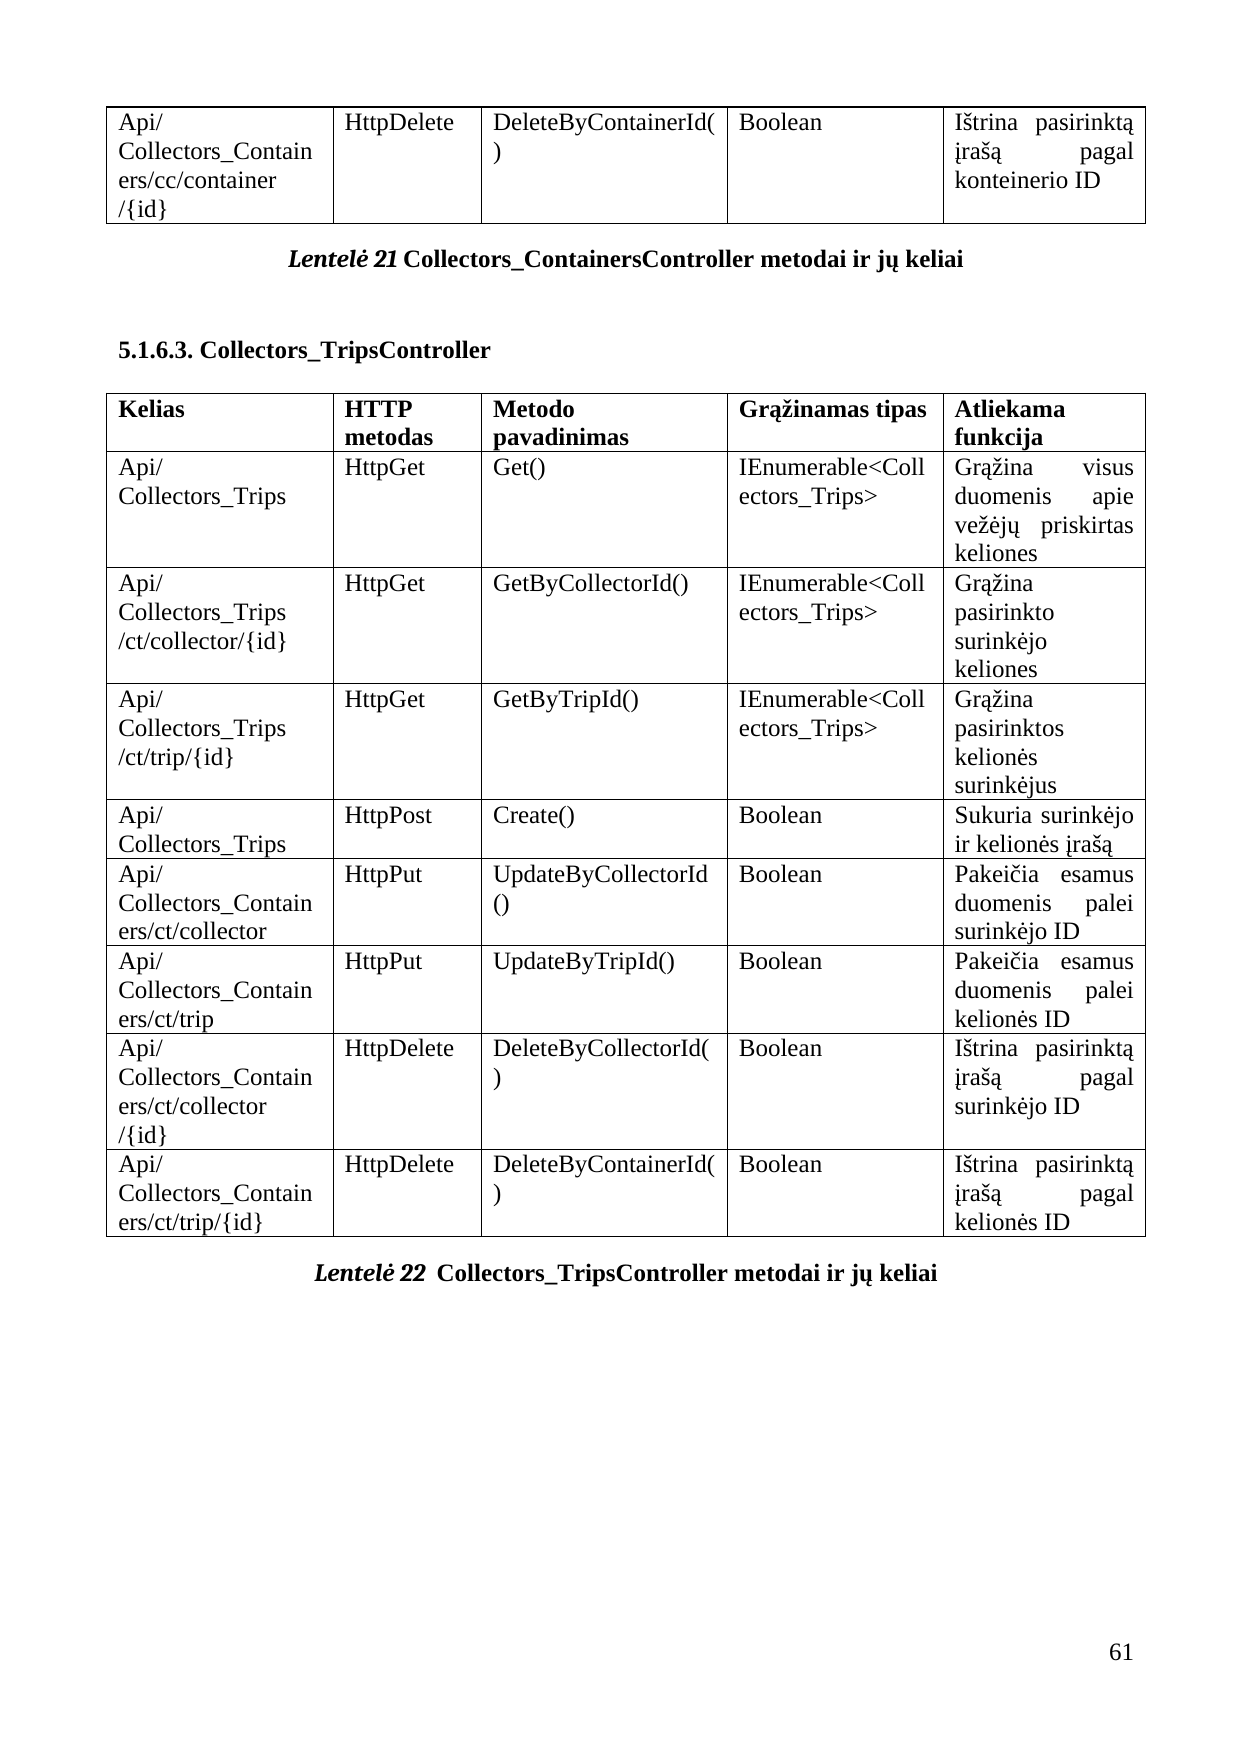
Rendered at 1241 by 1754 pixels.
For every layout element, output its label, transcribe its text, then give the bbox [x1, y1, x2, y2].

table_cell Grąžina pasirinktos kelionės surinkėjus [944, 684, 1145, 799]
table_cell Boolean [728, 108, 943, 222]
table_cell GetByTripId() [482, 684, 727, 799]
table_header HTTP metodas [334, 394, 481, 451]
table_cell IEnumerable<Collectors_Trips> [728, 568, 943, 683]
table_cell HttpGet [334, 452, 481, 567]
table_cell Grąžina visus duomenis apie vežėjų priskirtas keliones [944, 452, 1145, 567]
table_cell DeleteByCollectorId() [482, 1034, 727, 1148]
table_cell Boolean [728, 1150, 943, 1236]
table_header Metodo pavadinimas [482, 394, 727, 451]
table_cell HttpDelete [334, 108, 481, 222]
table_header Atliekama funkcija [944, 394, 1145, 451]
table_cell Pakeičia esamus duomenis palei kelionės ID [944, 946, 1145, 1032]
table_cell Create() [482, 800, 727, 858]
table_cell HttpPost [334, 800, 481, 858]
table_cell Boolean [728, 946, 943, 1032]
table_cell HttpGet [334, 568, 481, 683]
table_cell HttpDelete [334, 1034, 481, 1148]
table_cell Get() [482, 452, 727, 567]
table_cell Ištrina pasirinktą įrašą pagal surinkėjo ID [944, 1034, 1145, 1148]
table_cell DeleteByContainerId() [482, 1150, 727, 1236]
table_cell UpdateByTripId() [482, 946, 727, 1032]
table_cell Sukuria surinkėjo ir kelionės įrašą [944, 800, 1145, 858]
table_cell Api/Collectors_Containers/ct/trip/{id} [107, 1150, 333, 1236]
table_cell Api/ Collectors_Trips /ct/trip/{id} [107, 684, 333, 799]
table_cell HttpDelete [334, 1150, 481, 1236]
table_cell Api/Collectors_Trips [107, 800, 333, 858]
table_cell Boolean [728, 800, 943, 858]
table_cell DeleteByContainerId() [482, 108, 727, 222]
table_cell Api/Collectors_Containers/ct/trip [107, 946, 333, 1032]
table_cell HttpPut [334, 946, 481, 1032]
subtitle Collectors_TripsController [118, 335, 1134, 364]
table_cell IEnumerable<Collectors_Trips> [728, 684, 943, 799]
table_header Grąžinamas tipas [728, 394, 943, 451]
table_cell HttpPut [334, 859, 481, 945]
table_cell Grąžina pasirinkto surinkėjo keliones [944, 568, 1145, 683]
table_cell Api/Collectors_Containers/ct/collector /{id} [107, 1034, 333, 1148]
table_cell Ištrina pasirinktą įrašą pagal konteinerio ID [944, 108, 1145, 222]
table_cell Boolean [728, 1034, 943, 1148]
table_cell Boolean [728, 859, 943, 945]
table_cell UpdateByCollectorId() [482, 859, 727, 945]
table_cell Api/ Collectors_Trips /ct/collector/{id} [107, 568, 333, 683]
table_cell Api/Collectors_Containers/ct/collector [107, 859, 333, 945]
table_cell IEnumerable<Collectors_Trips> [728, 452, 943, 567]
table_cell Api/Collectors_Containers/cc/container /{id} [107, 108, 333, 222]
table_cell Ištrina pasirinktą įrašą pagal kelionės ID [944, 1150, 1145, 1236]
table_cell Pakeičia esamus duomenis palei surinkėjo ID [944, 859, 1145, 945]
table_cell Api/Collectors_Trips [107, 452, 333, 567]
table_header Kelias [107, 394, 333, 451]
table_cell HttpGet [334, 684, 481, 799]
table_cell GetByCollectorId() [482, 568, 727, 683]
